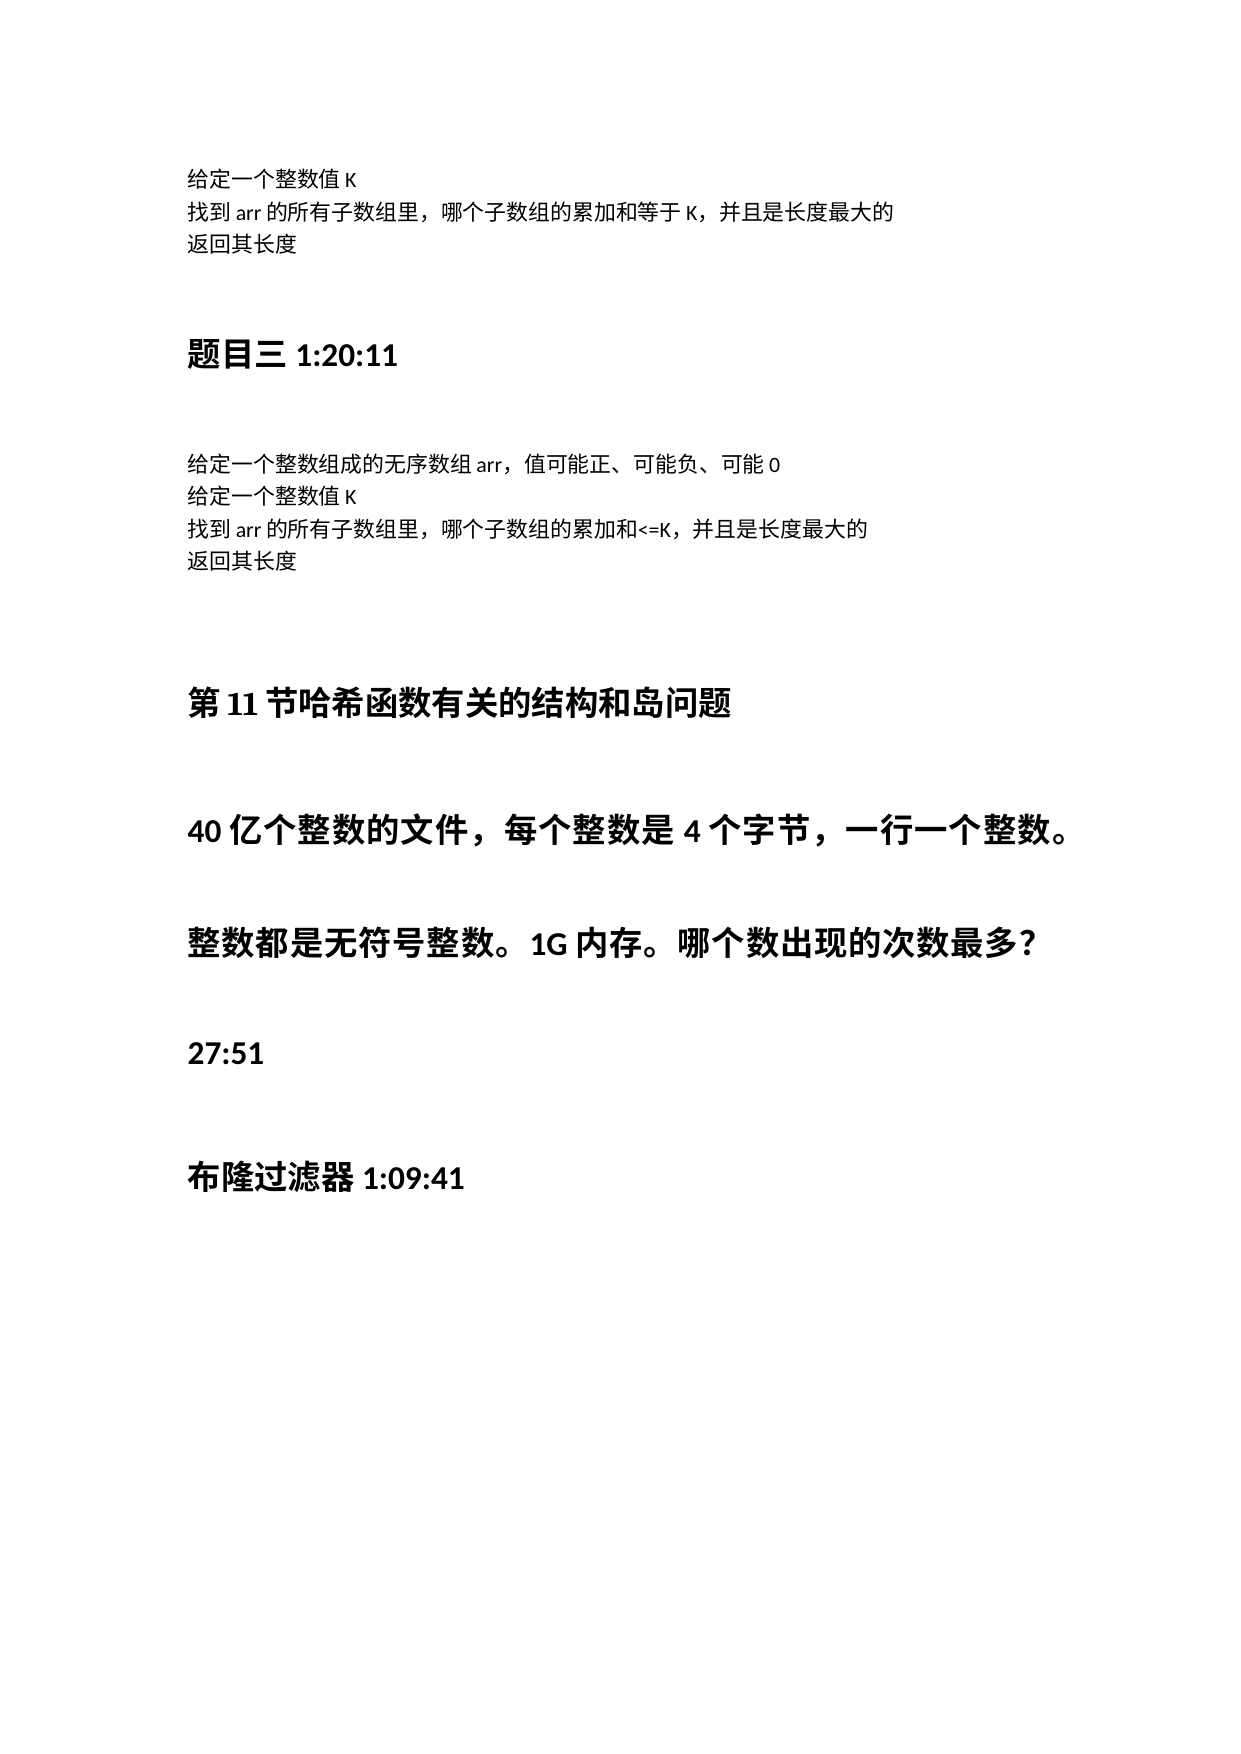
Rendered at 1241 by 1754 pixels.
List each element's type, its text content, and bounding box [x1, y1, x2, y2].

subtitle 题目三 1:20:11 [187, 319, 1053, 384]
text 给定一个整数值K [187, 479, 1053, 511]
text 给定一个整数组成的无序数组arr，值可能正、可能负、可能0 [187, 446, 1053, 479]
text 给定一个整数值K [187, 162, 1053, 194]
text 找到arr的所有子数组里，哪个子数组的累加和<=K，并且是长度最大的 [187, 511, 1053, 544]
text 返回其长度 [187, 227, 1053, 259]
subtitle 第11节哈希函数有关的结构和岛问题 [187, 668, 1053, 733]
text 找到arr的所有子数组里，哪个子数组的累加和等于K，并且是长度最大的 [187, 194, 1053, 227]
text 返回其长度 [187, 544, 1053, 576]
subtitle 40亿个整数的文件，每个整数是4个字节，一行一个整数。整数都是无符号整数。1G内存。哪个数出现的次数最多？27:51 [187, 796, 1053, 1085]
subtitle 布隆过滤器 1:09:41 [187, 1142, 1053, 1207]
